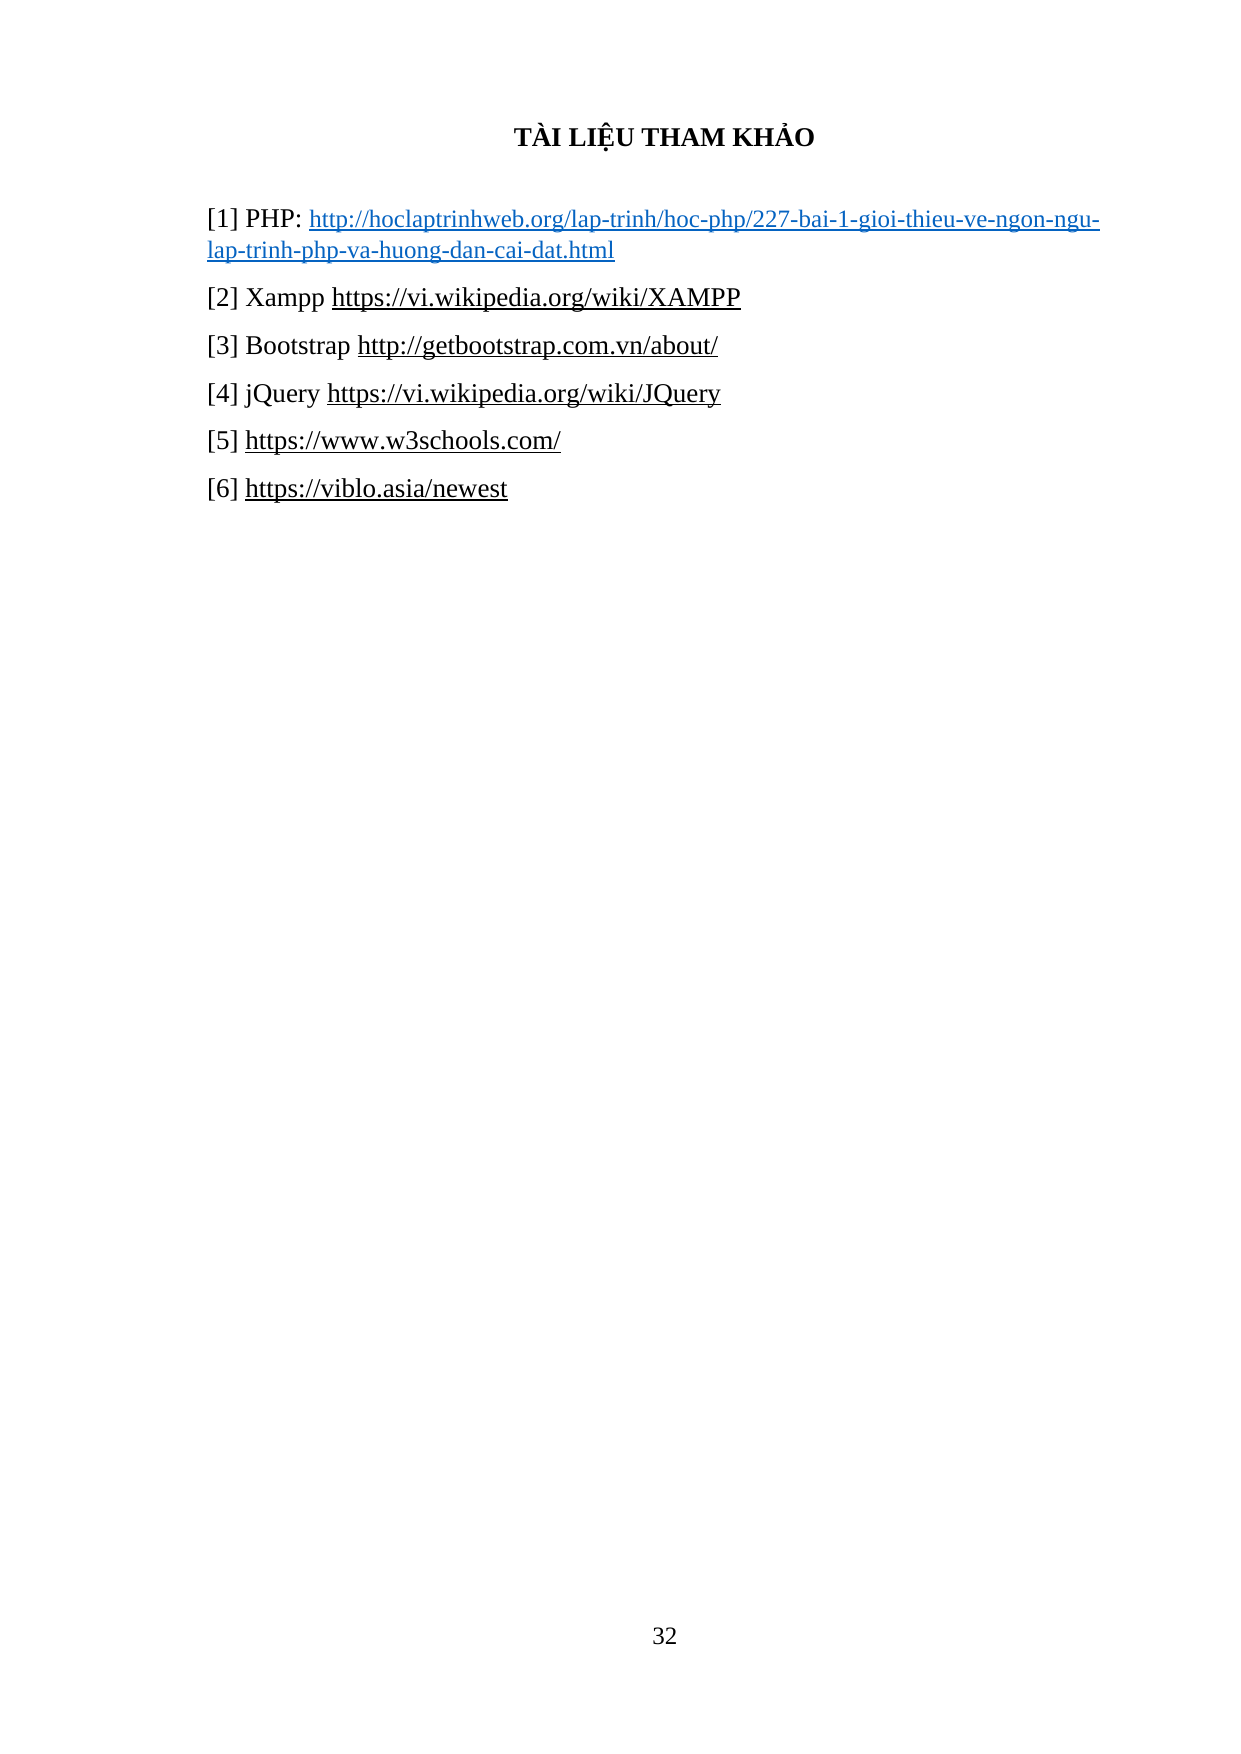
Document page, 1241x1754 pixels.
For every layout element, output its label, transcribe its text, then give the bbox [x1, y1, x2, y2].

text [5] https://www.w3schools.com/ [207, 424, 1122, 456]
text [6] https://viblo.asia/newest [207, 472, 1122, 503]
subtitle TÀI LIỆU THAM KHẢO [207, 121, 1122, 152]
text [1] PHP: http://hoclaptrinhweb.org/lap-trinh/hoc-php/227-bai-1-gioi-thieu-ve-ngon-ngu-lap-trinh-php-va-huong-dan-cai-dat.html [207, 202, 1122, 264]
text [3] Bootstrap http://getbootstrap.com.vn/about/ [207, 329, 1122, 360]
text [2] Xampp https://vi.wikipedia.org/wiki/XAMPP [207, 281, 1122, 312]
text [4] jQuery https://vi.wikipedia.org/wiki/JQuery [207, 377, 1122, 408]
